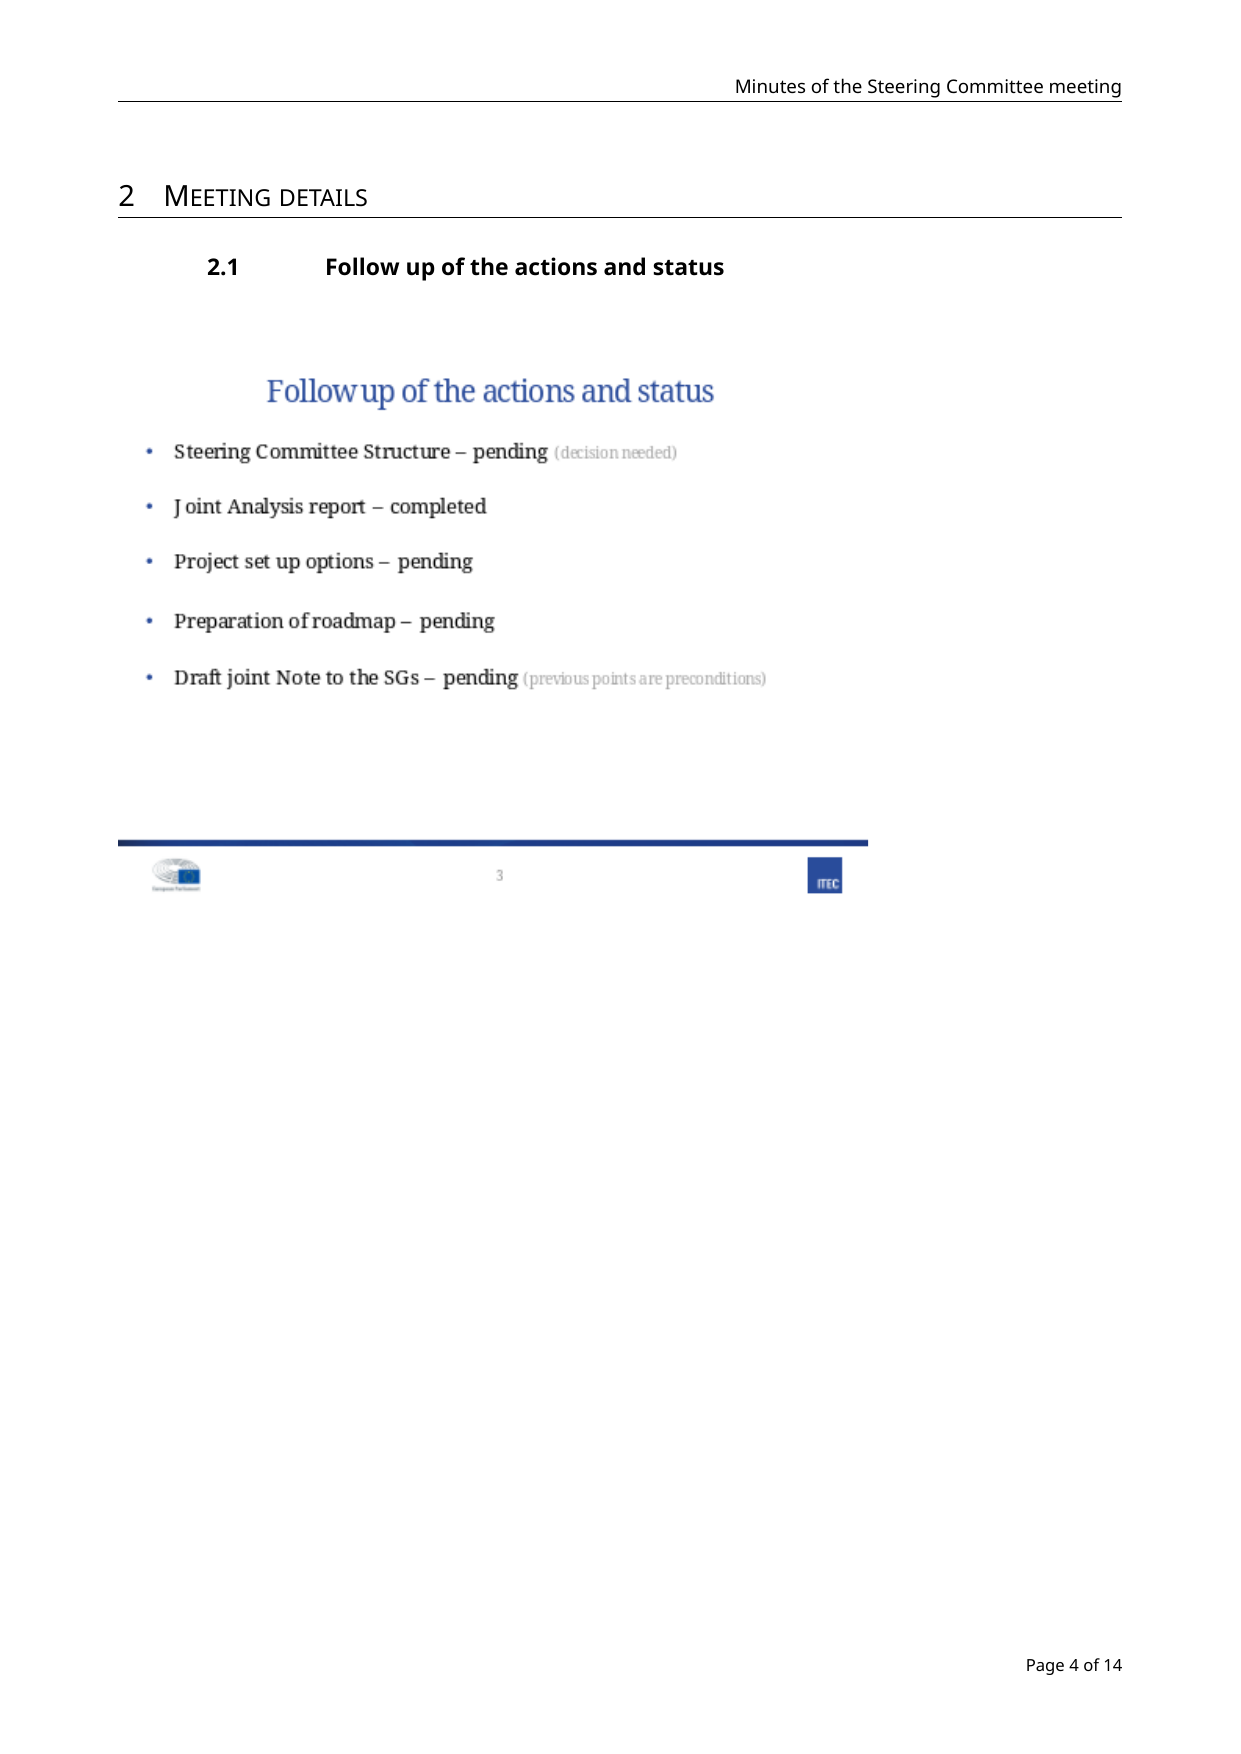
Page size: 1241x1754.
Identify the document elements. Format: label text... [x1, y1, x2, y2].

subtitle Meeting details [118, 175, 1122, 217]
subtitle Follow up of the actions and status [207, 251, 1122, 282]
